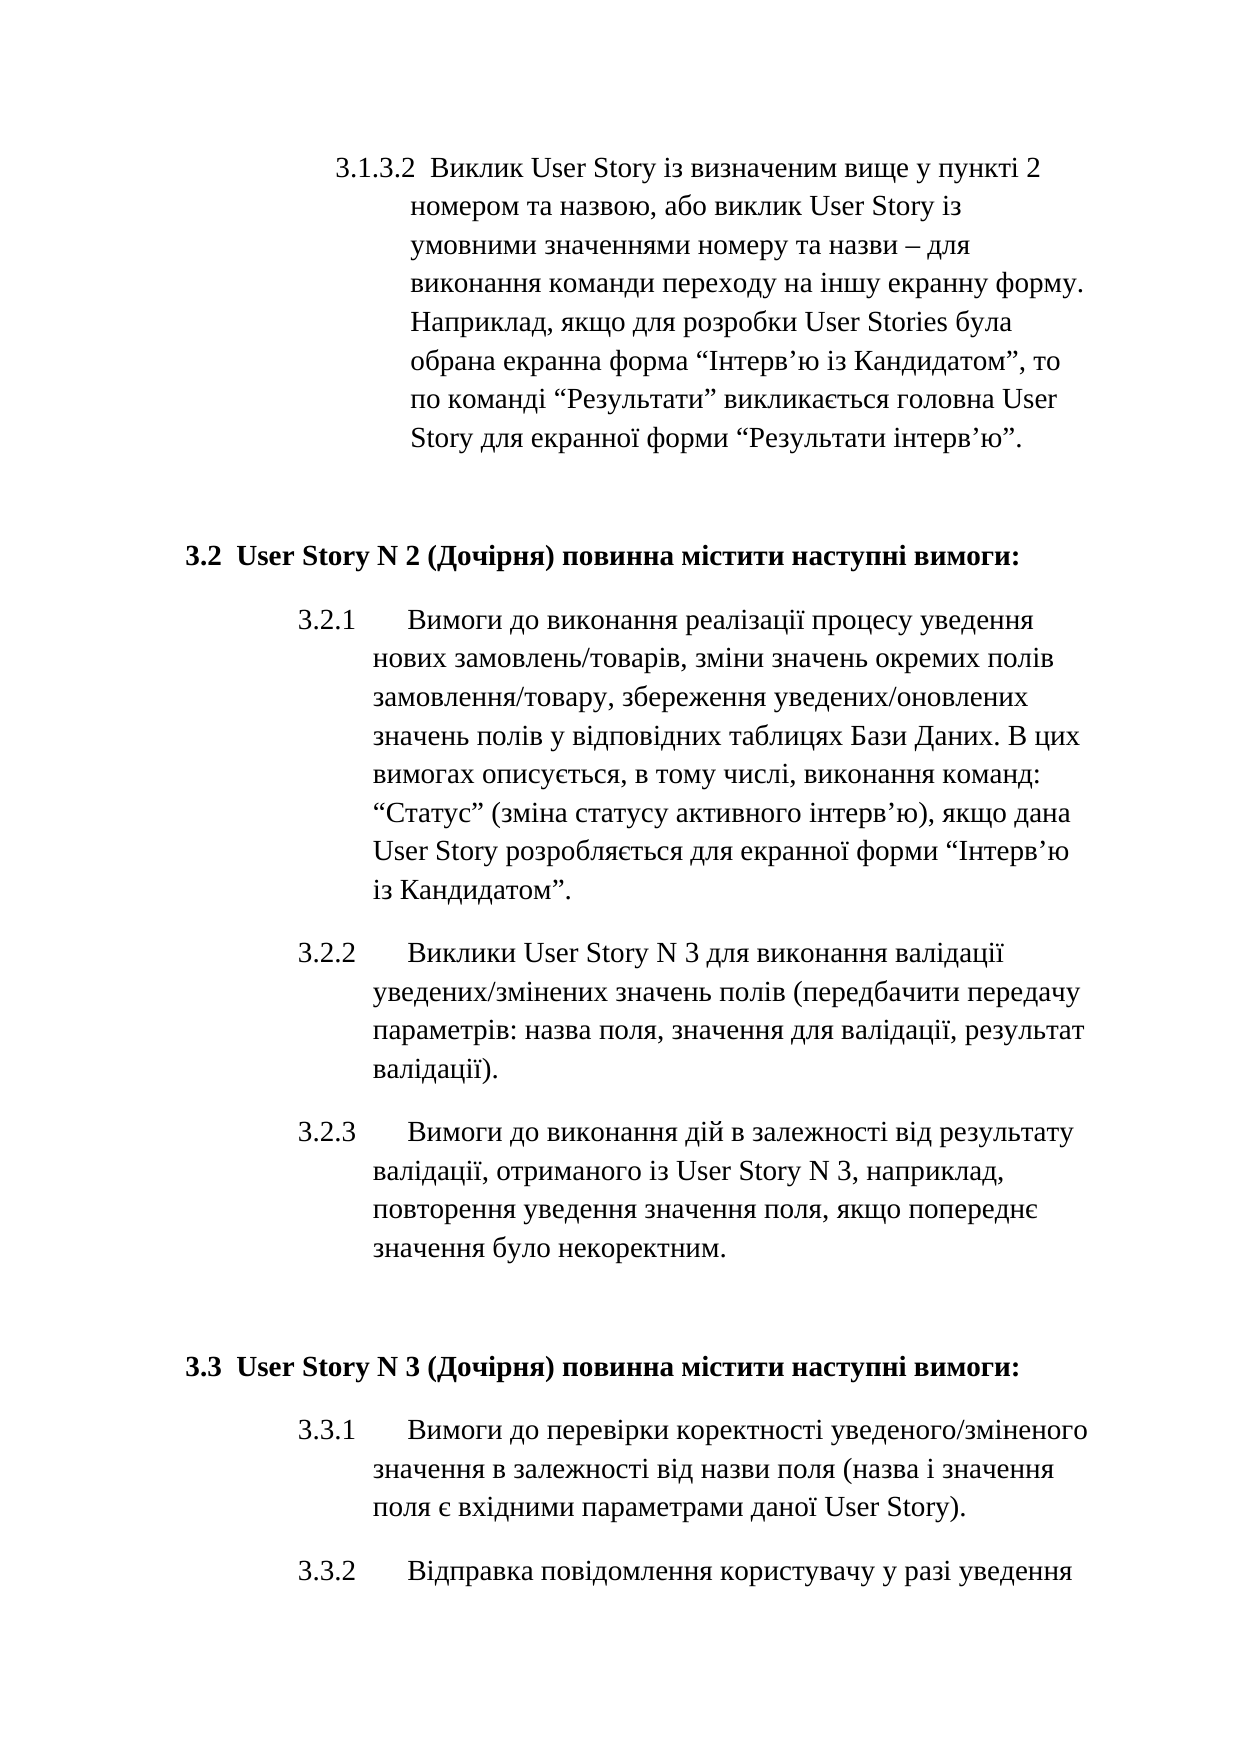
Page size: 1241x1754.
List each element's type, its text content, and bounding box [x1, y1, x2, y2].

text 3.3.1 Вимоги до перевірки коректності уведеного/зміненого значення в залежності від назви поля (назва і значення поля є вхідними параметрами даної User Story). [298, 1412, 1090, 1523]
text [298, 1553, 1090, 1587]
text 3.2.1 Вимоги до виконання реалізації процесу уведення нових замовлень/товарів, зміни значень окремих полів замовлення/товару, збереження уведених/оновлених значень полів у відповідних таблицях Бази Даних. В цих вимогах описується, в тому числі, виконання команд: “Статус” (зміна статусу активного інтерв’ю), якщо дана User Story розробляється для екранної форми “Інтерв’ю із Кандидатом”. [298, 602, 1090, 905]
text 3.1.3.2 Виклик User Story із визначеним вище у пункті 2 номером та назвою, або виклик User Story із умовними значеннями номеру та назви – для виконання команди переходу на іншу екранну форму. Наприклад, якщо для розробки User Stories була обрана екранна форма “Інтерв’ю із Кандидатом”, то по команді “Результати” викликається головна User Story для екранної форми “Результати інтерв’ю”. [335, 150, 1090, 453]
text 3.2.3 Вимоги до виконання дій в залежності від результату валідації, отриманого із User Story N 3, наприклад, повторення уведення значення поля, якщо попереднє значення було некоректним. [298, 1114, 1090, 1264]
text 3.3 User Story N 3 (Дочірня) повинна містити наступні вимоги: [185, 1349, 1090, 1382]
text 3.2.2 Виклики User Story N 3 для виконання валідації уведених/змінених значень полів (передбачити передачу параметрів: назва поля, значення для валідації, результат валідації). [298, 935, 1090, 1084]
text 3.2 User Story N 2 (Дочірня) повинна містити наступні вимоги: [185, 538, 1090, 572]
